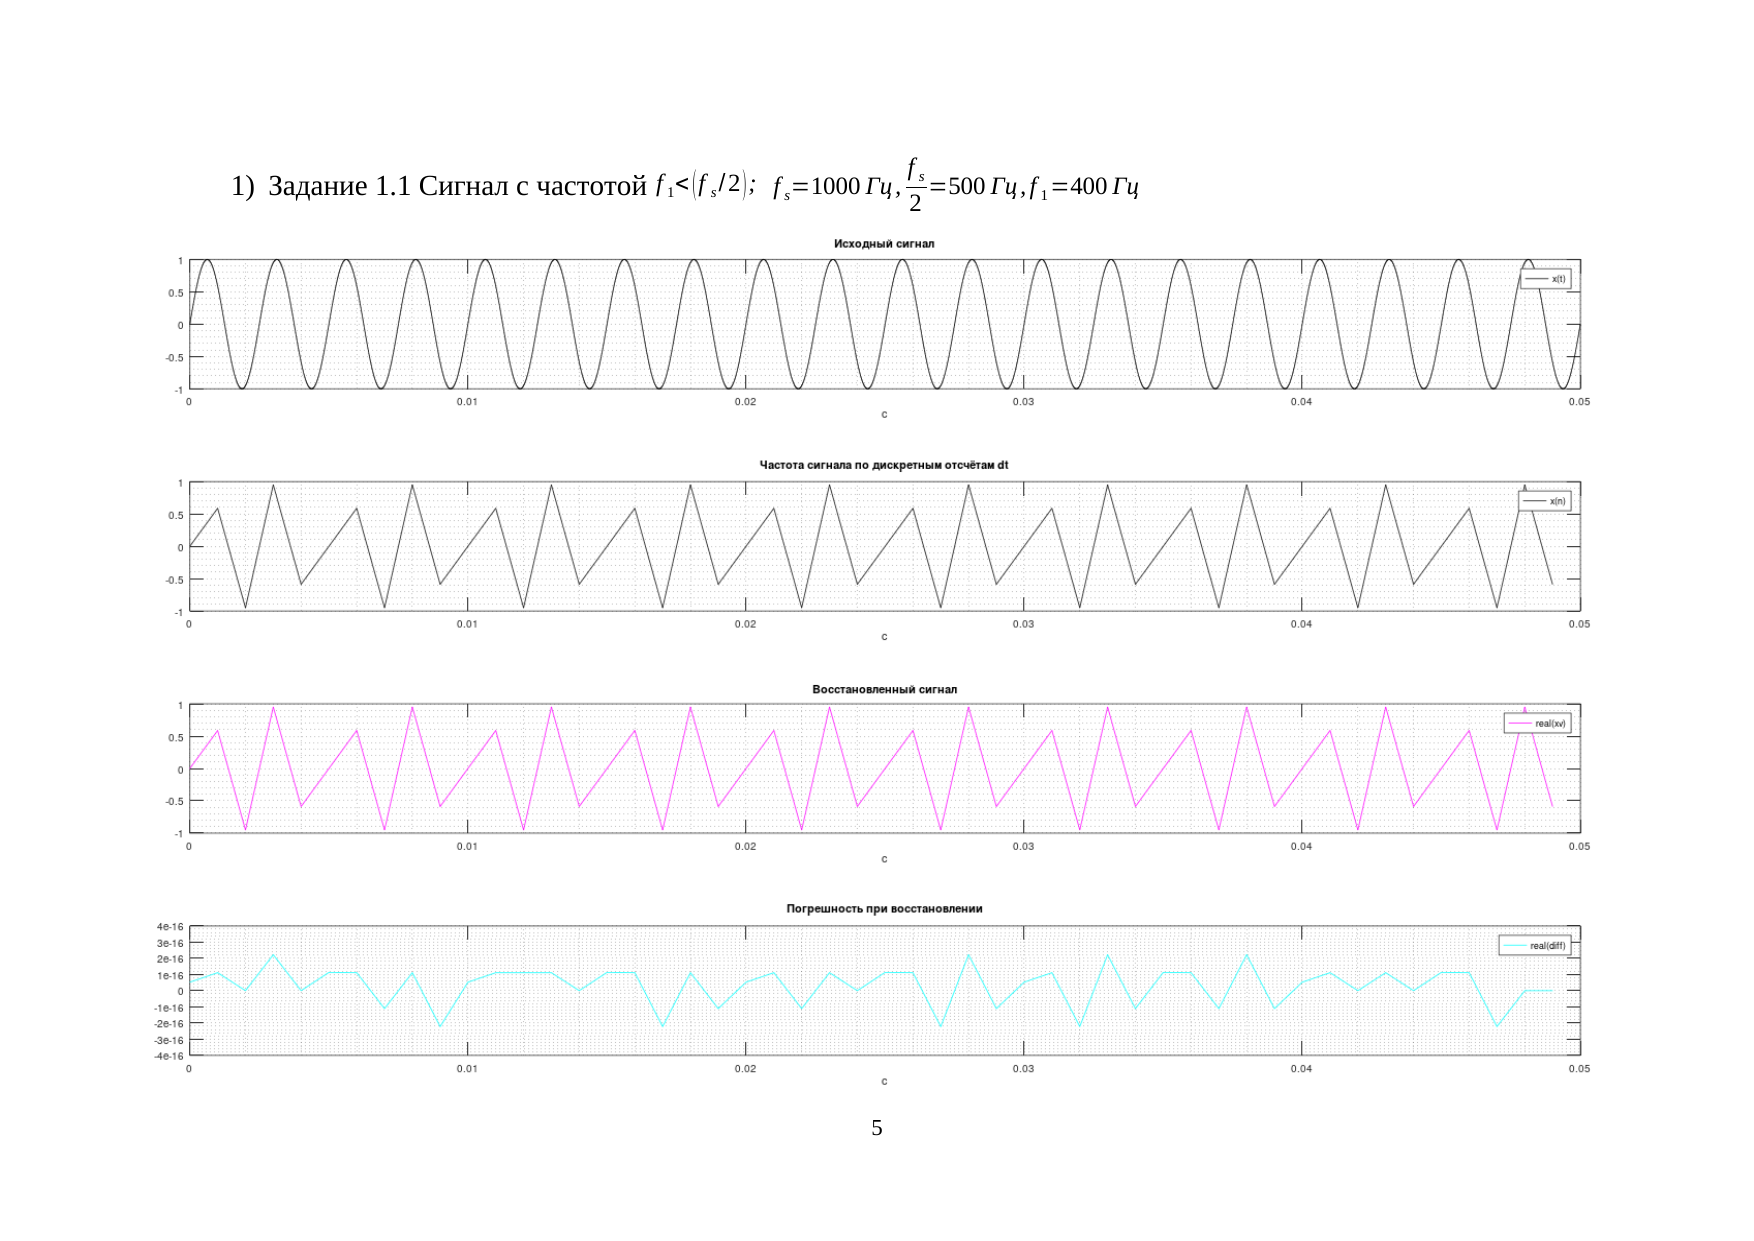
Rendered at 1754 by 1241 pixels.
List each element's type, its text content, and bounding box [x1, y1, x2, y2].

picture [153, 233, 1601, 1090]
list Задание 1.1 Сигнал с частотой [231, 154, 1636, 216]
